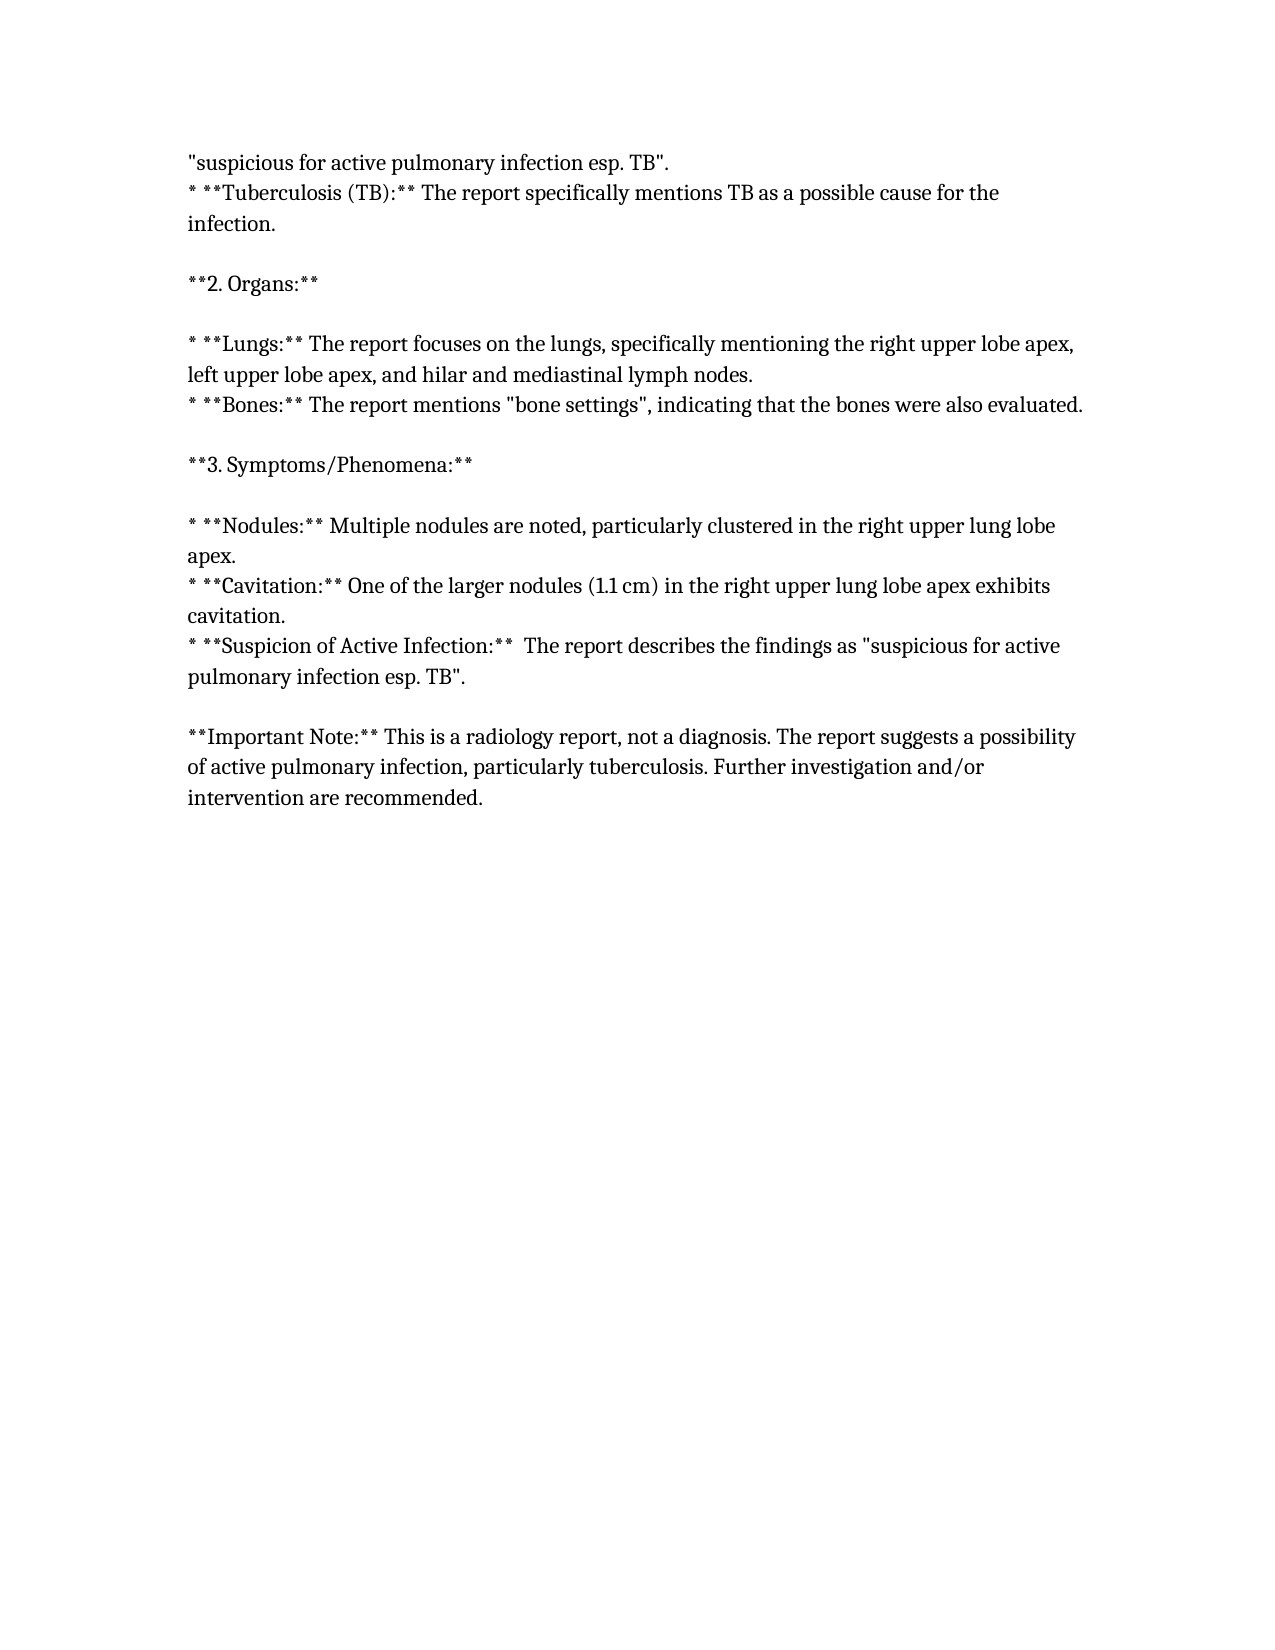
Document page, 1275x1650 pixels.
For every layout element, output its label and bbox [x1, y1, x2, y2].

text [187, 150, 1087, 811]
